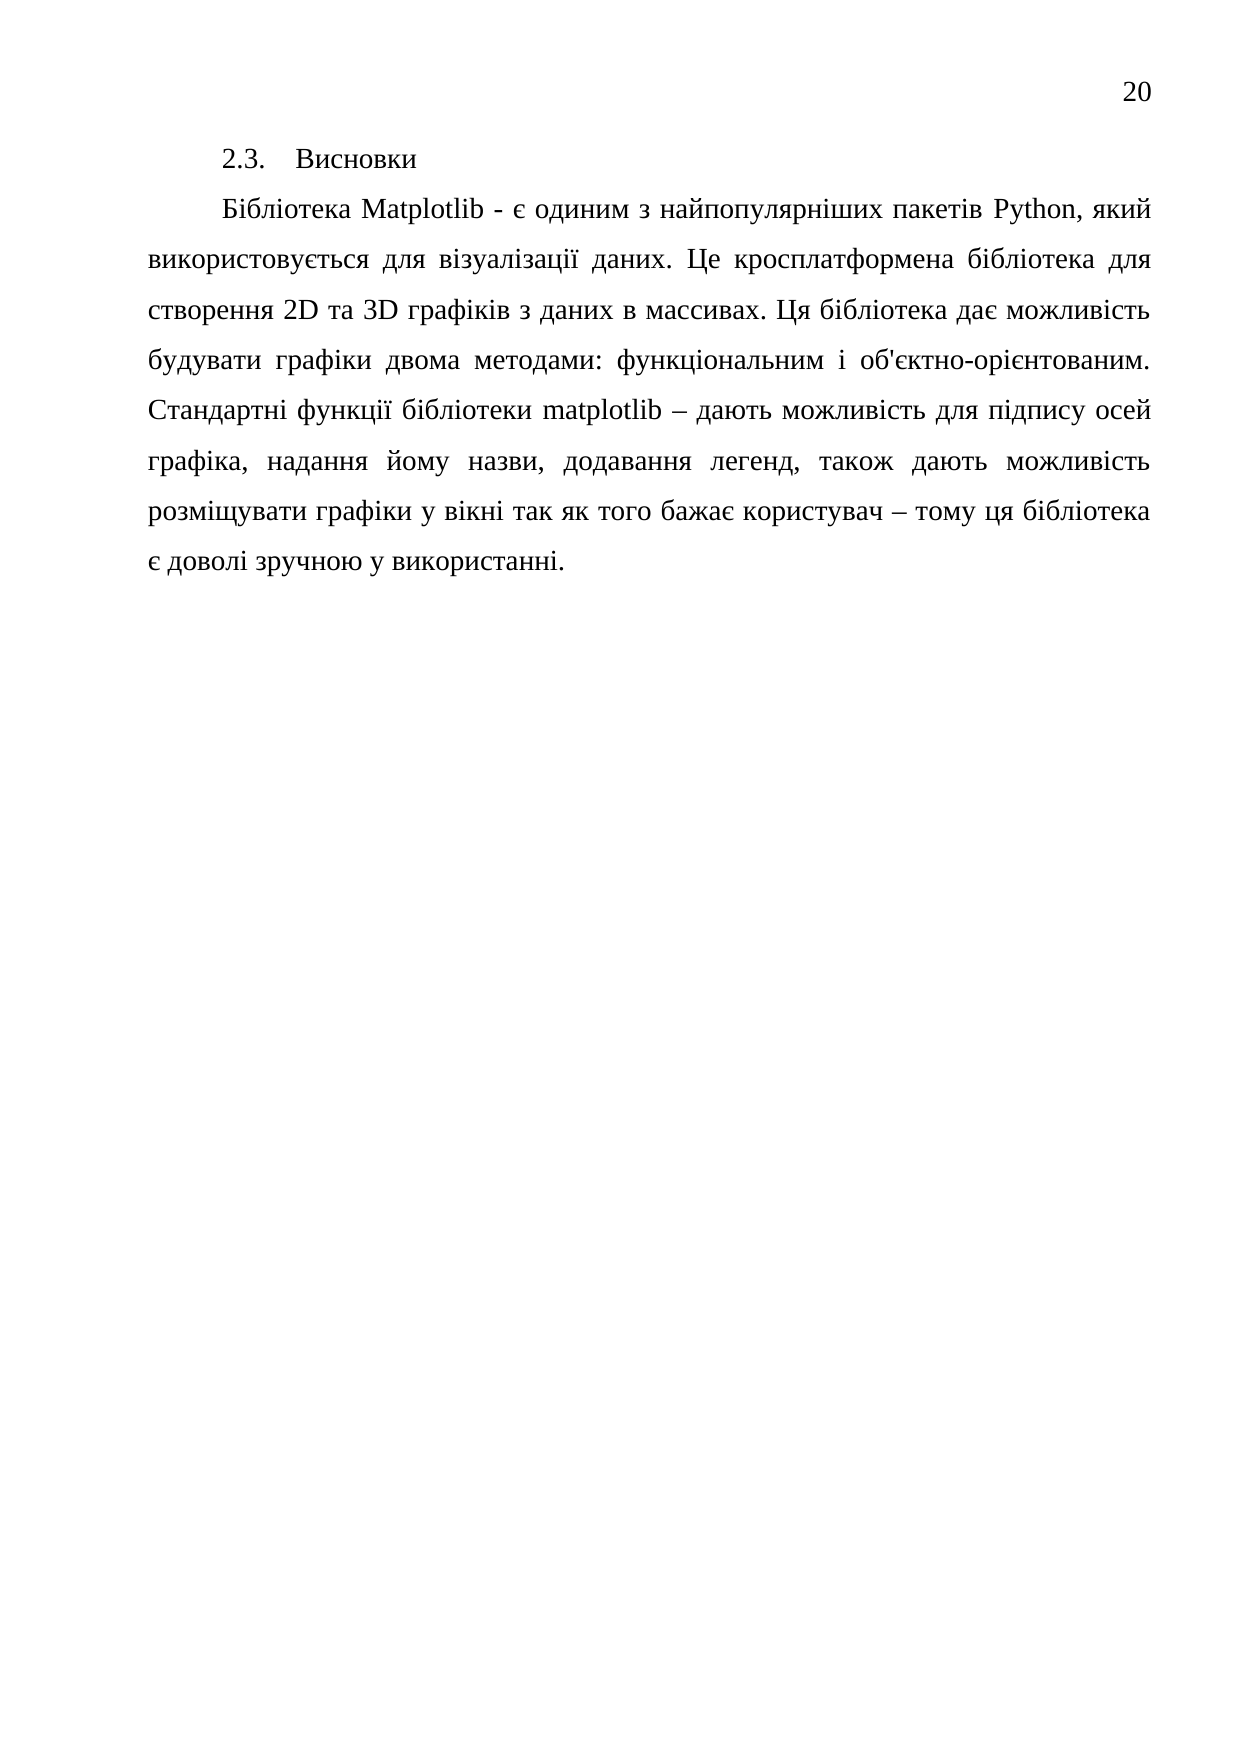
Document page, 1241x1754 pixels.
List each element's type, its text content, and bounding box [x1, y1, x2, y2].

list Висновки [148, 141, 1152, 174]
list Бібліотека Matplotlib - є одиним з найпопулярніших пакетів Python, який використовується для візуалізації даних. Це кросплатформена бібліотека для створення 2D та 3D графіків з даних в массивах. Ця бібліотека дає можливість будувати графіки двома методами: функціональним і об'єктно-орієнтованим. Стандартні функції бібліотеки matplotlib – дають можливість для підпису осей графіка, надання йому назви, додавання легенд, також дають можливість розміщувати графіки у вікні так як того бажає користувач – тому ця бібліотека є доволі зручною у використанні. [148, 191, 1152, 577]
